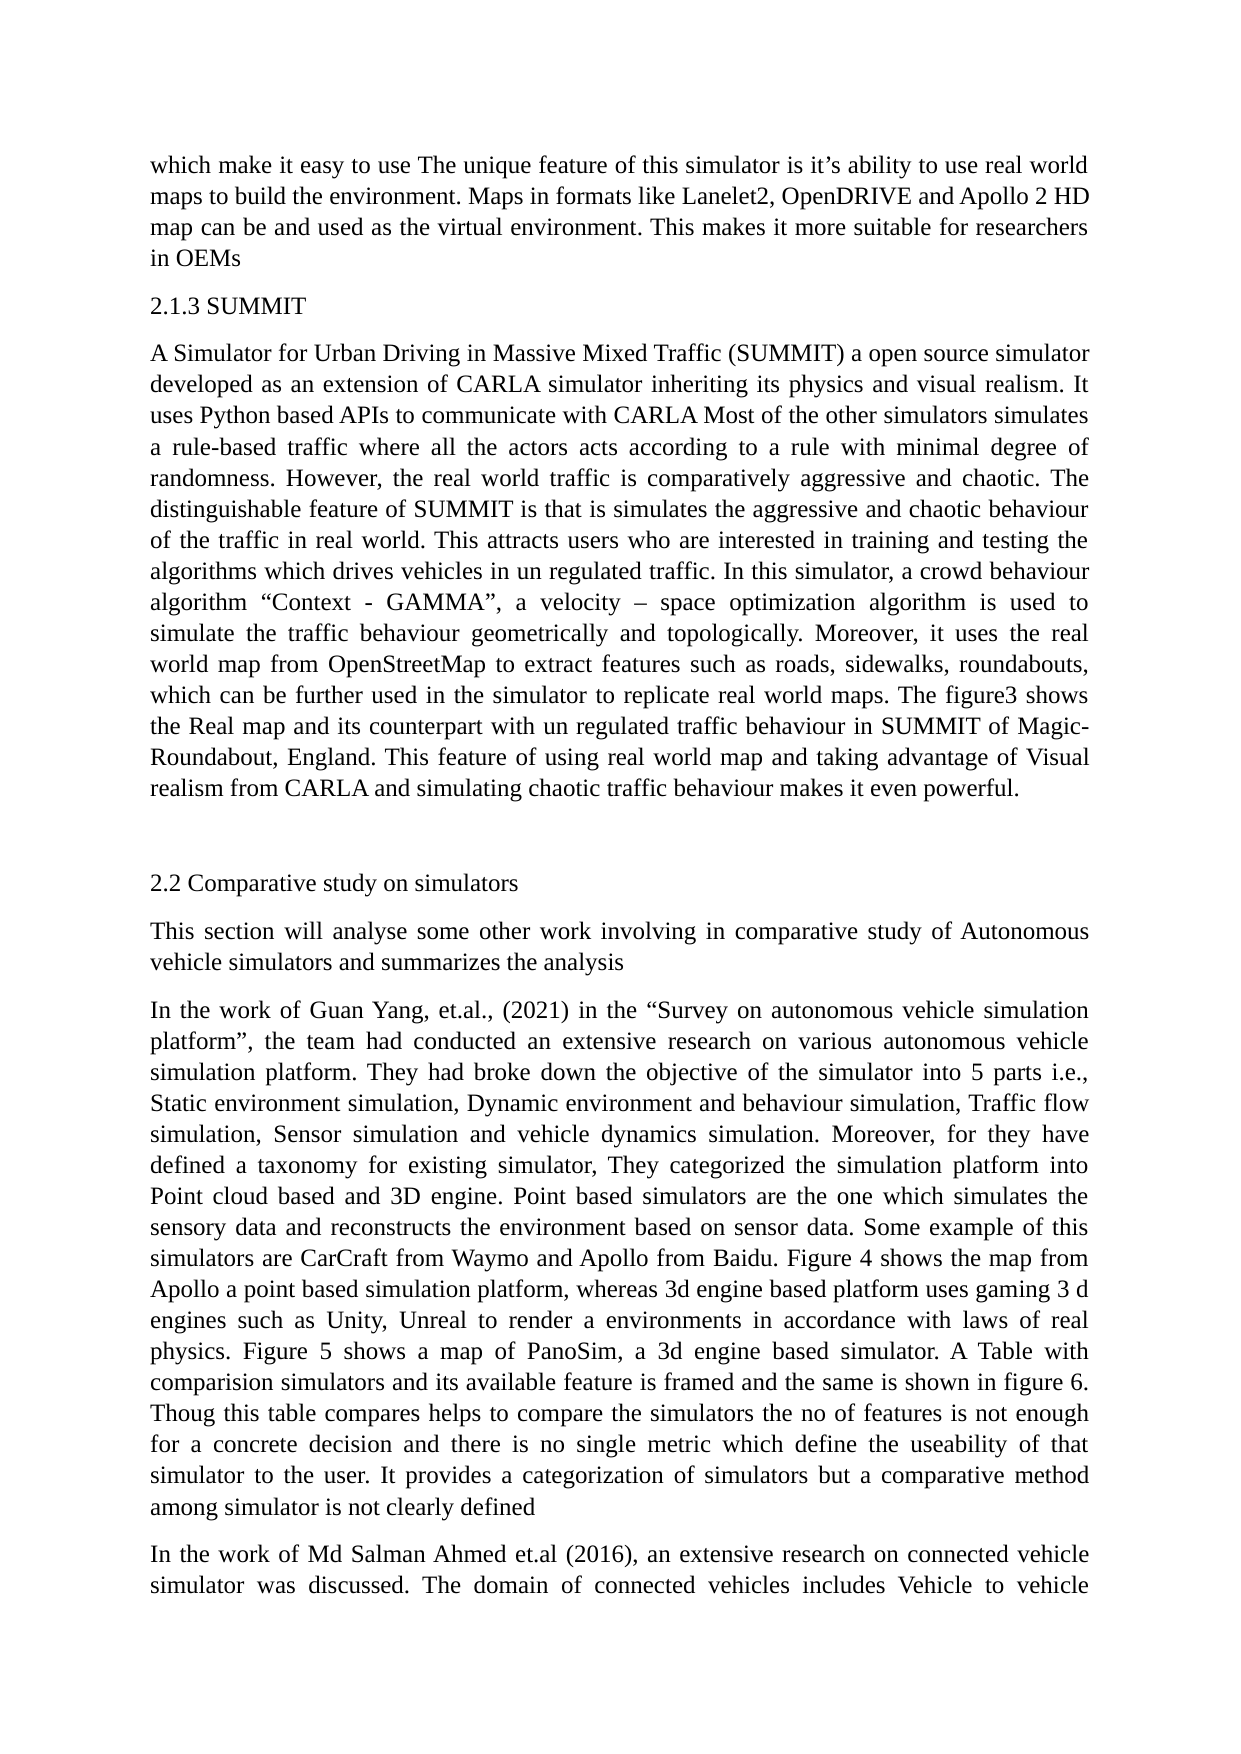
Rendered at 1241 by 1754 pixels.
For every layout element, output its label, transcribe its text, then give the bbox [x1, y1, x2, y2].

text 2.2 Comparative study on simulators [150, 868, 1090, 897]
text In the work of Guan Yang, et.al., (2021) in the “Survey on autonomous vehicle simulation platform”, the team had conducted an extensive research on various autonomous vehicle simulation platform. They had broke down the objective of the simulator into 5 parts i.e., Static environment simulation, Dynamic environment and behaviour simulation, Traffic flow simulation, Sensor simulation and vehicle dynamics simulation. Moreover, for they have defined a taxonomy for existing simulator, They categorized the simulation platform into Point cloud based and 3D engine. Point based simulators are the one which simulates the sensory data and reconstructs the environment based on sensor data. Some example of this simulators are CarCraft from Waymo and Apollo from Baidu. Figure 4 shows the map from Apollo a point based simulation platform, whereas 3d engine based platform uses gaming 3 d engines such as Unity, Unreal to render a environments in accordance with laws of real physics. Figure 5 shows a map of PanoSim, a 3d engine based simulator. A Table with comparision simulators and its available feature is framed and the same is shown in figure 6. Thoug this table compares helps to compare the simulators the no of features is not enough for a concrete decision and there is no single metric which define the useability of that simulator to the user. It provides a categorization of simulators but a comparative method among simulator is not clearly defined [150, 995, 1090, 1520]
text 2.1.3 SUMMIT [150, 291, 1090, 319]
text This section will analyse some other work involving in comparative study of Autonomous vehicle simulators and summarizes the analysis [150, 916, 1090, 976]
text A Simulator for Urban Driving in Massive Mixed Traffic (SUMMIT) a open source simulator developed as an extension of CARLA simulator inheriting its physics and visual realism. It uses Python based APIs to communicate with CARLA Most of the other simulators simulates a rule-based traffic where all the actors acts according to a rule with minimal degree of randomness. However, the real world traffic is comparatively aggressive and chaotic. The distinguishable feature of SUMMIT is that is simulates the aggressive and chaotic behaviour of the traffic in real world. This attracts users who are interested in training and testing the algorithms which drives vehicles in un regulated traffic. In this simulator, a crowd behaviour algorithm “Context - GAMMA”, a velocity – space optimization algorithm is used to simulate the traffic behaviour geometrically and topologically. Moreover, it uses the real world map from OpenStreetMap to extract features such as roads, sidewalks, roundabouts, which can be further used in the simulator to replicate real world maps. The figure3 shows the Real map and its counterpart with un regulated traffic behaviour in SUMMIT of Magic- Roundabout, England. This feature of using real world map and taking advantage of Visual realism from CARLA and simulating chaotic traffic behaviour makes it even powerful. [150, 338, 1090, 802]
